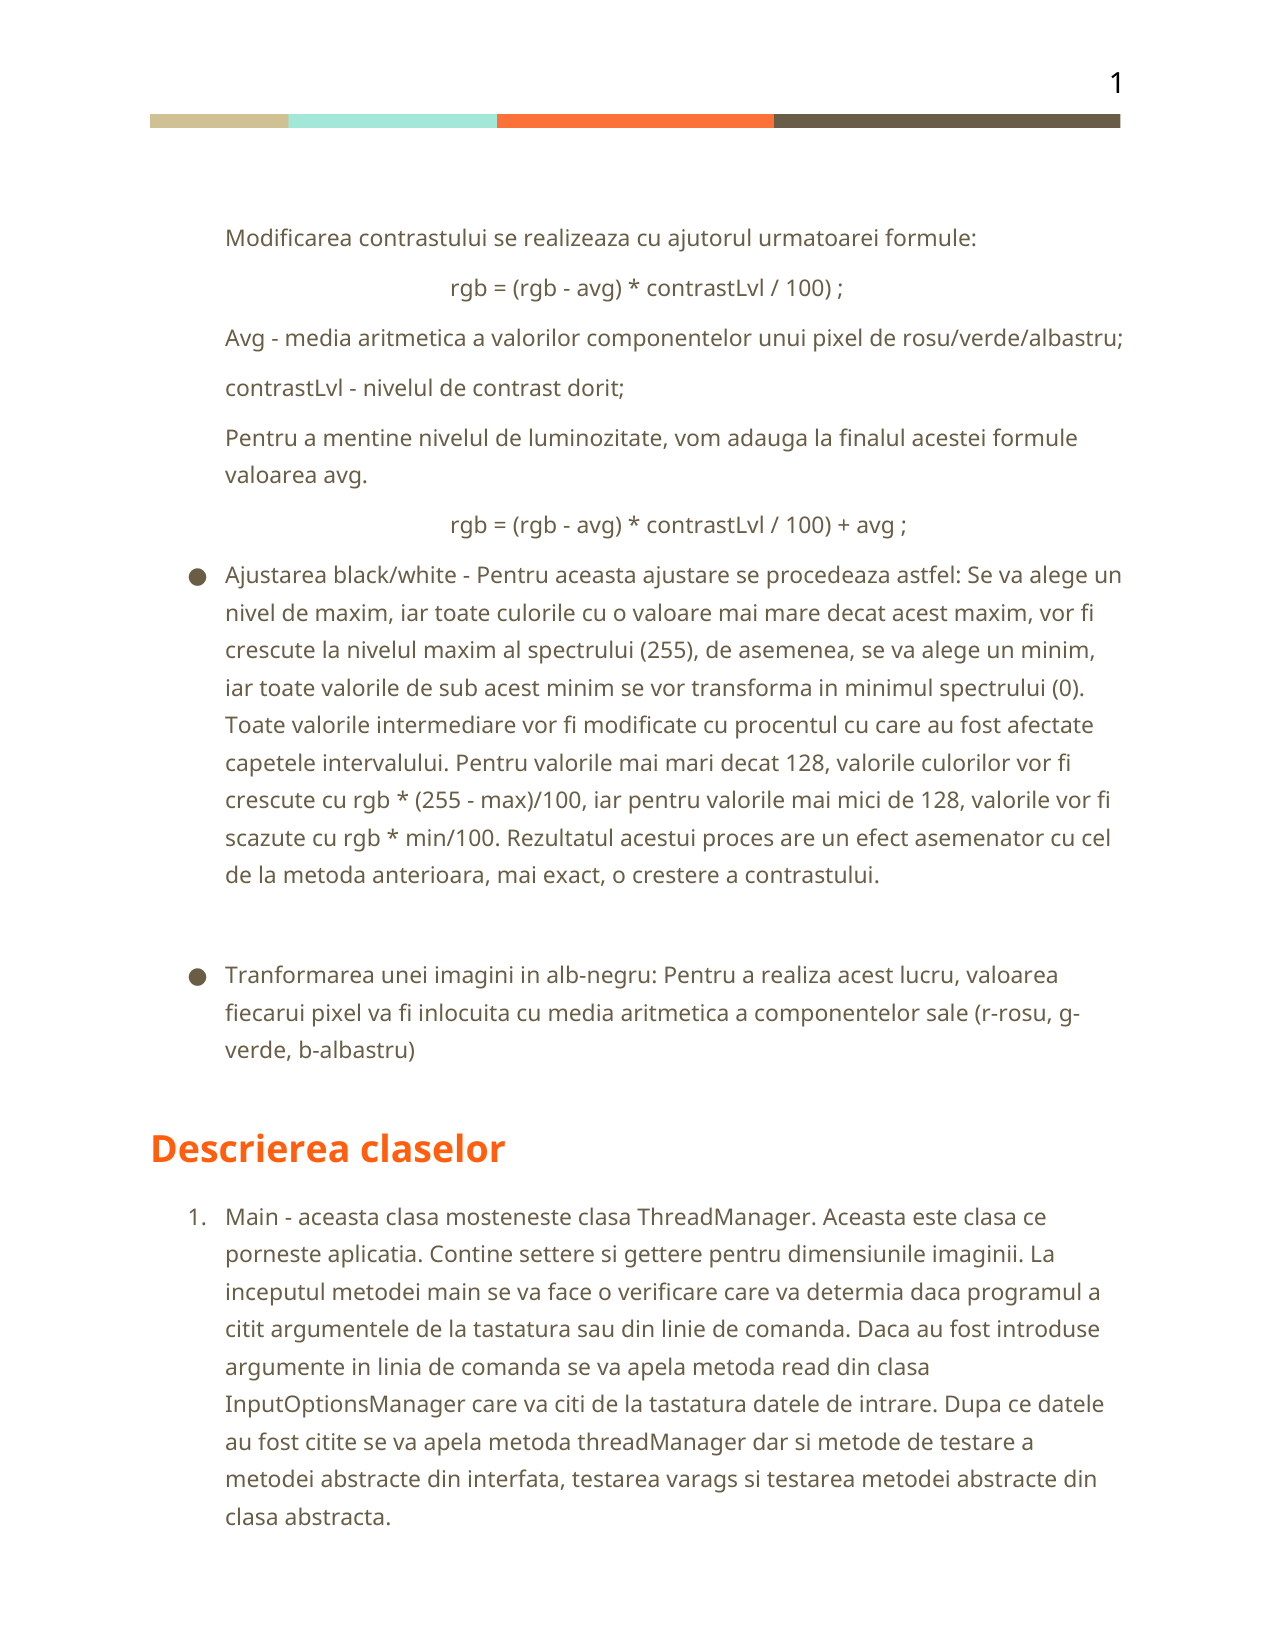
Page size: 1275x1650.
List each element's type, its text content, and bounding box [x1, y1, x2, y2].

subtitle Descrierea claselor [150, 1122, 1125, 1173]
text Modificarea contrastului se realizeaza cu ajutorul urmatoarei formule: [225, 222, 1125, 253]
text Avg - media aritmetica a valorilor componentelor unui pixel de rosu/verde/albastru; [150, 322, 1125, 353]
list Main - aceasta clasa mosteneste clasa ThreadManager. Aceasta este clasa ce porneste aplicatia. Contine settere si gettere pentru dimensiunile imaginii. La inceputul metodei main se va face o verificare care va determia daca programul a citit argumentele de la tastatura sau din linie de comanda. Daca au fost introduse argumente in linia de comanda se va apela metoda read din clasa InputOptionsManager care va citi de la tastatura datele de intrare. Dupa ce datele au fost citite se va apela metoda threadManager dar si metode de testare a metodei abstracte din interfata, testarea varags si testarea metodei abstracte din clasa abstracta. [187, 1201, 1125, 1532]
list Tranformarea unei imagini in alb-negru: Pentru a realiza acest lucru, valoarea fiecarui pixel va fi inlocuita cu media aritmetica a componentelor sale (r-rosu, g-verde, b-albastru) [187, 959, 1125, 1066]
text rgb = (rgb - avg) * contrastLvl / 100) + avg ; [450, 509, 1125, 541]
text contrastLvl - nivelul de contrast dorit; [225, 372, 1125, 403]
text rgb = (rgb - avg) * contrastLvl / 100) ; [450, 272, 1125, 303]
picture [150, 114, 1121, 128]
text Pentru a mentine nivelul de luminozitate, vom adauga la finalul acestei formule valoarea avg. [225, 422, 1125, 491]
list Ajustarea black/white - Pentru aceasta ajustare se procedeaza astfel: Se va alege un nivel de maxim, iar toate culorile cu o valoare mai mare decat acest maxim, vor fi crescute la nivelul maxim al spectrului (255), de asemenea, se va alege un minim, iar toate valorile de sub acest minim se vor transforma in minimul spectrului (0). Toate valorile intermediare vor fi modificate cu procentul cu care au fost afectate capetele intervalului. Pentru valorile mai mari decat 128, valorile culorilor vor fi crescute cu rgb * (255 - max)/100, iar pentru valorile mai mici de 128, valorile vor fi scazute cu rgb * min/100. Rezultatul acestui proces are un efect asemenator cu cel de la metoda anterioara, mai exact, o crestere a contrastului. [187, 559, 1125, 891]
